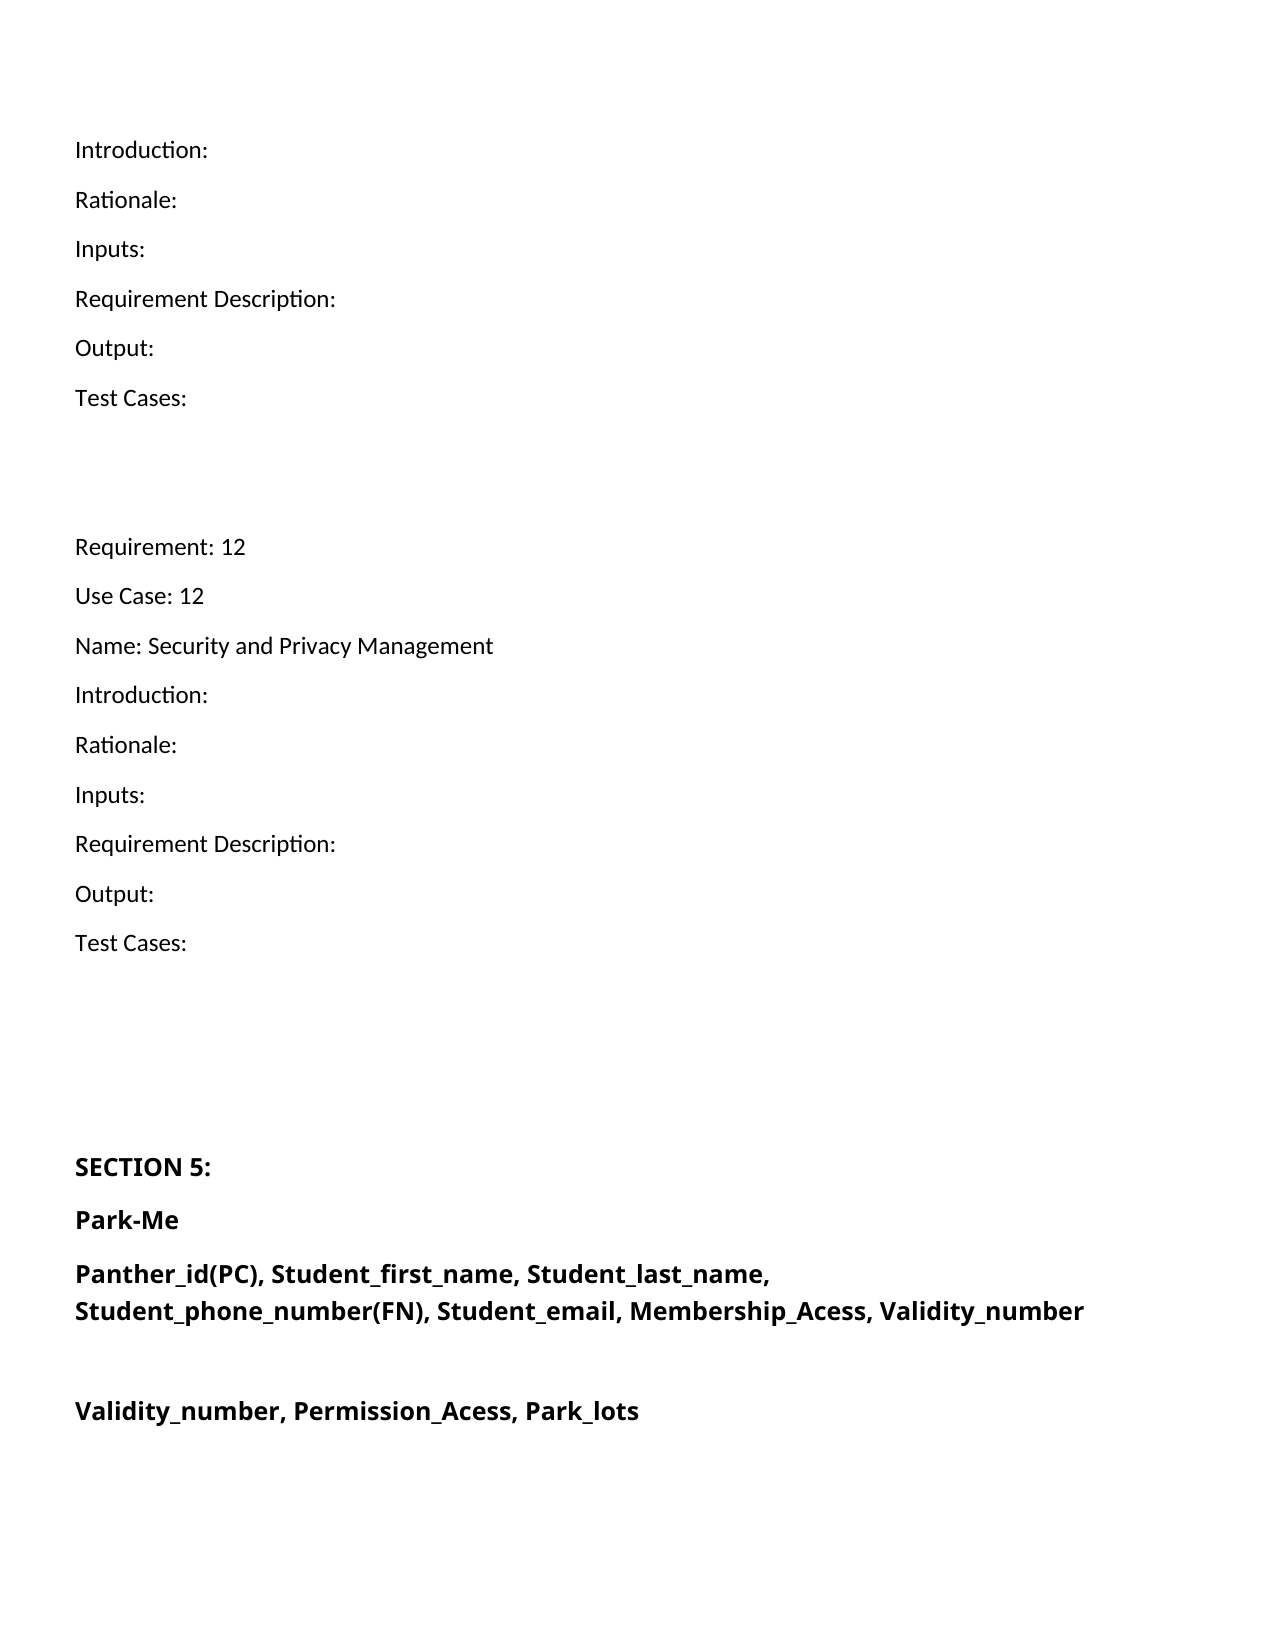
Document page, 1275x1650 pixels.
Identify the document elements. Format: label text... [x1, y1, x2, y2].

text Output: [75, 878, 1200, 908]
text Name: Security and Privacy Management [75, 630, 1200, 661]
text Validity_number, Permission_Acess, Park_lots [75, 1393, 1200, 1428]
text Requirement: 12 [75, 531, 1200, 561]
text Requirement Description: [75, 283, 1200, 313]
text Test Cases: [75, 382, 1200, 413]
text Introduction: [75, 680, 1200, 710]
text Panther_id(PC), Student_first_name, Student_last_name, Student_phone_number(FN), Student_email, Membership_Acess, Validity_number [75, 1256, 1200, 1327]
text Inputs: [75, 779, 1200, 809]
text Requirement Description: [75, 828, 1200, 859]
text Use Case: 12 [75, 581, 1200, 611]
text Park-Me [75, 1203, 1200, 1237]
text Inputs: [75, 233, 1200, 264]
text Output: [75, 333, 1200, 363]
text Rationale: [75, 729, 1200, 760]
text Rationale: [75, 184, 1200, 214]
text SECTION 5: [75, 1149, 1200, 1184]
text Introduction: [75, 134, 1200, 165]
text Test Cases: [75, 928, 1200, 958]
